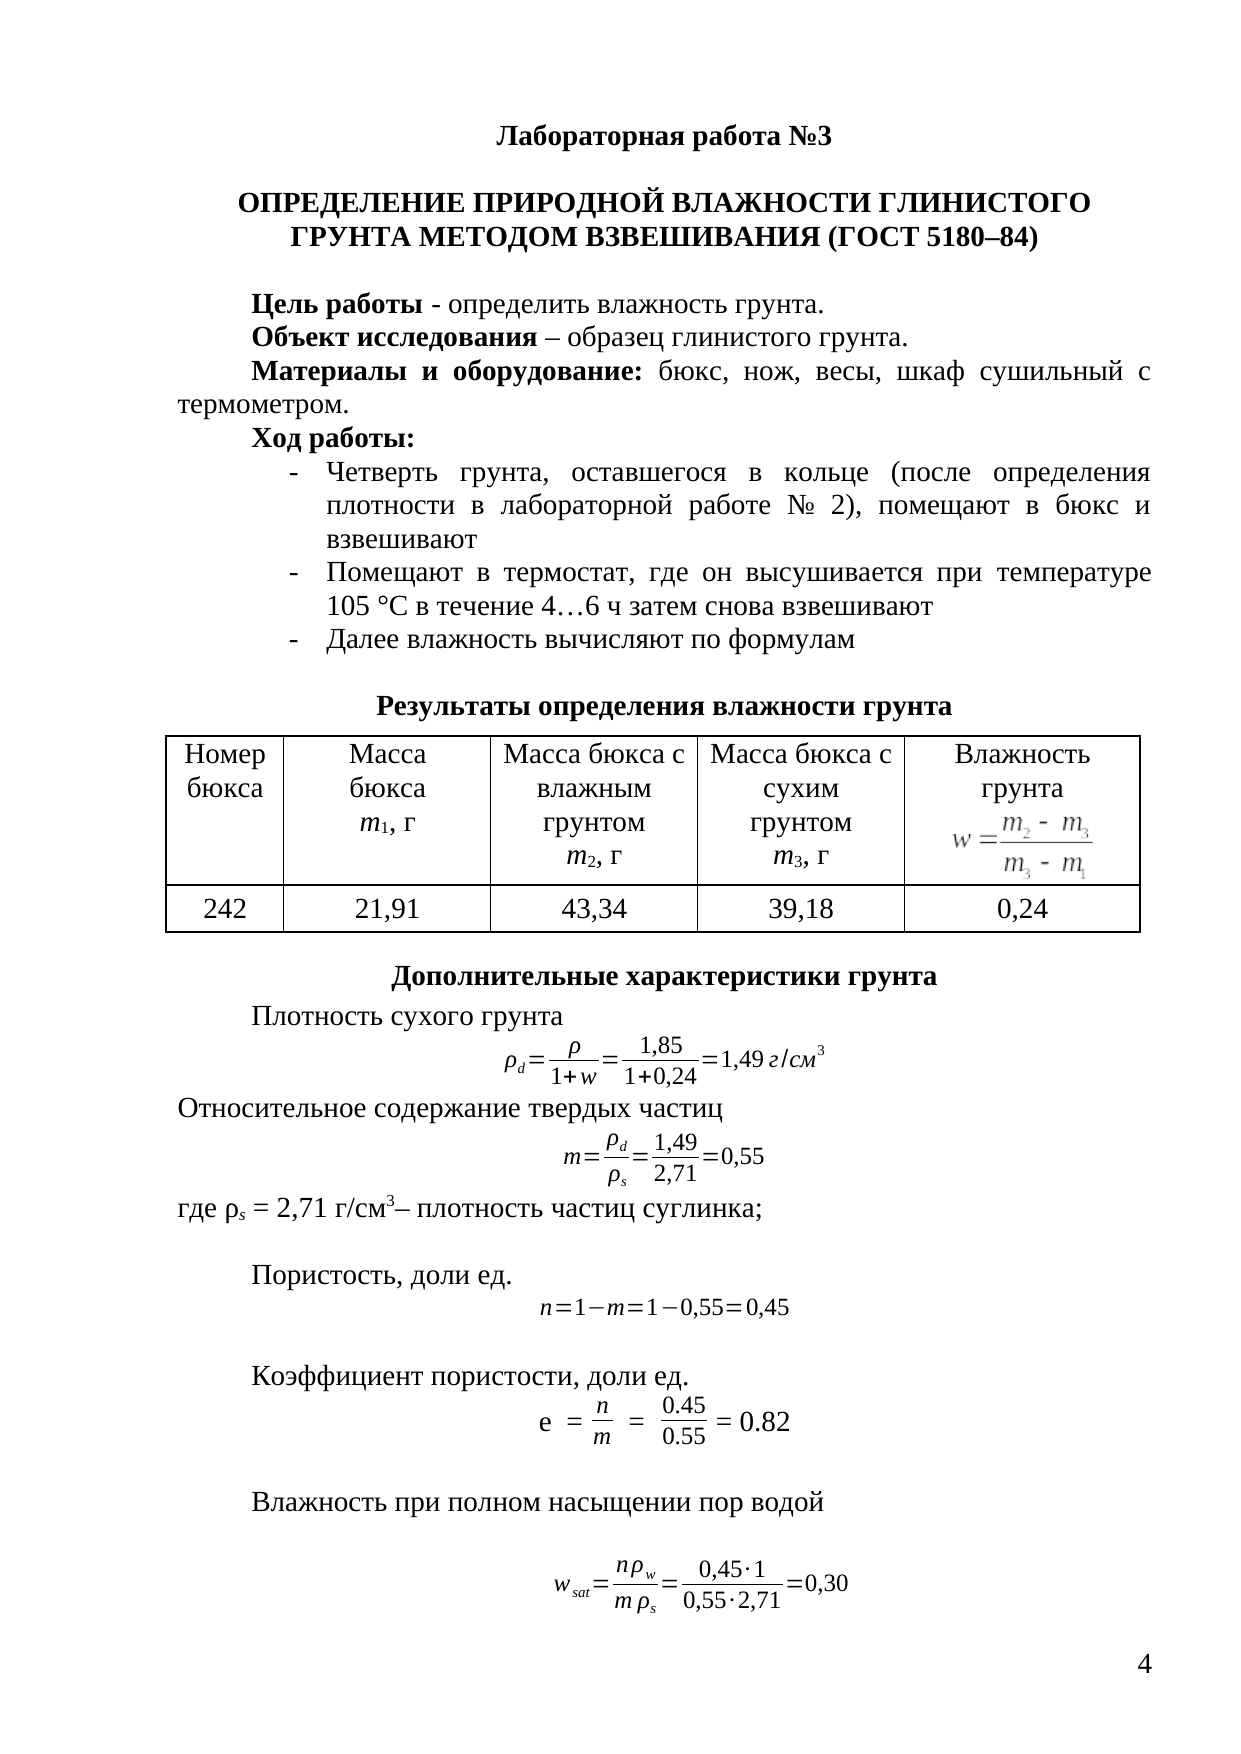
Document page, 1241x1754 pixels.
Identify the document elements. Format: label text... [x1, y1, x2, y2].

list Далее влажность вычисляют по формулам [288, 621, 1152, 655]
text Коэффициент пористости, доли ед. [177, 1358, 1152, 1391]
text Лабораторная работа №3 [177, 118, 1152, 152]
table_cell 39,18 [698, 886, 904, 931]
text Ход работы: [177, 420, 1152, 454]
table_cell 21,91 [284, 886, 490, 931]
table_header Масса бюкса с влажным грунтом m2, г [491, 737, 697, 884]
list Четверть грунта, оставшегося в кольце (после определения плотности в лабораторной работе № 2), помещают в бюкс и взвешивают [288, 454, 1152, 554]
table_cell 43,34 [491, 886, 697, 931]
table_cell 242 [167, 886, 283, 931]
text Дополнительные характеристики грунта [177, 958, 1152, 992]
text Относительное содержание твердых частиц [177, 1090, 1152, 1124]
text Результаты определения влажности грунта [177, 688, 1152, 722]
table_cell 0,24 [905, 886, 1139, 931]
table_header Номер бюкса [167, 737, 283, 884]
text е = = = 0.82 [177, 1391, 1152, 1450]
text Объект исследования – образец глинистого грунта. [177, 319, 1152, 353]
table_header Масса бюкса m1, г [284, 737, 490, 884]
text Материалы и оборудование: бюкс, нож, весы, шкаф сушильный с термометром. [177, 353, 1152, 420]
text Пористость, доли ед. [177, 1257, 1152, 1291]
text ОПРЕДЕЛЕНИЕ ПРИРОДНОЙ ВЛАЖНОСТИ ГЛИНИСТОГО ГРУНТА МЕТОДОМ ВЗВЕШИВАНИЯ (ГОСТ 5180–84) [177, 185, 1152, 252]
text Плотность сухого грунта [177, 998, 1152, 1031]
text Влажность при полном насыщении пор водой [177, 1484, 1152, 1517]
list Помещают в термостат, где он высушивается при температуре 105 °С в течение 4…6 ч затем снова взвешивают [288, 554, 1152, 621]
text где ρs = 2,71 г/см3– плотность частиц суглинка; [177, 1190, 1152, 1224]
table_header Влажность грунта [905, 737, 1139, 884]
table_header Масса бюкса с сухим грунтом m3, г [698, 737, 904, 884]
text Цель работы - определить влажность грунта. [177, 286, 1152, 319]
